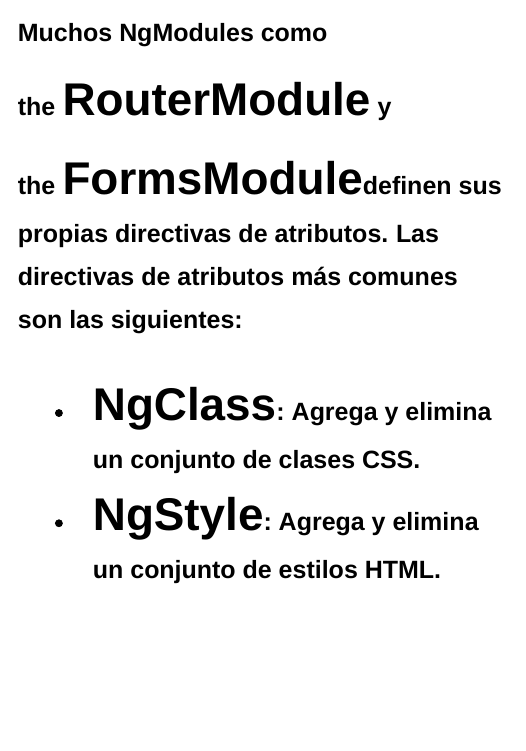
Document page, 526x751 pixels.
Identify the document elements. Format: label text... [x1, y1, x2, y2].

text Muchos NgModules como the RouterModule y the FormsModuledefinen sus propias directivas de atributos. Las directivas de atributos más comunes son las siguientes: [18, 18, 507, 334]
list NgStyle: Agrega y elimina un conjunto de estilos HTML. [55, 488, 507, 583]
list NgClass: Agrega y elimina un conjunto de clases CSS. [55, 377, 507, 473]
